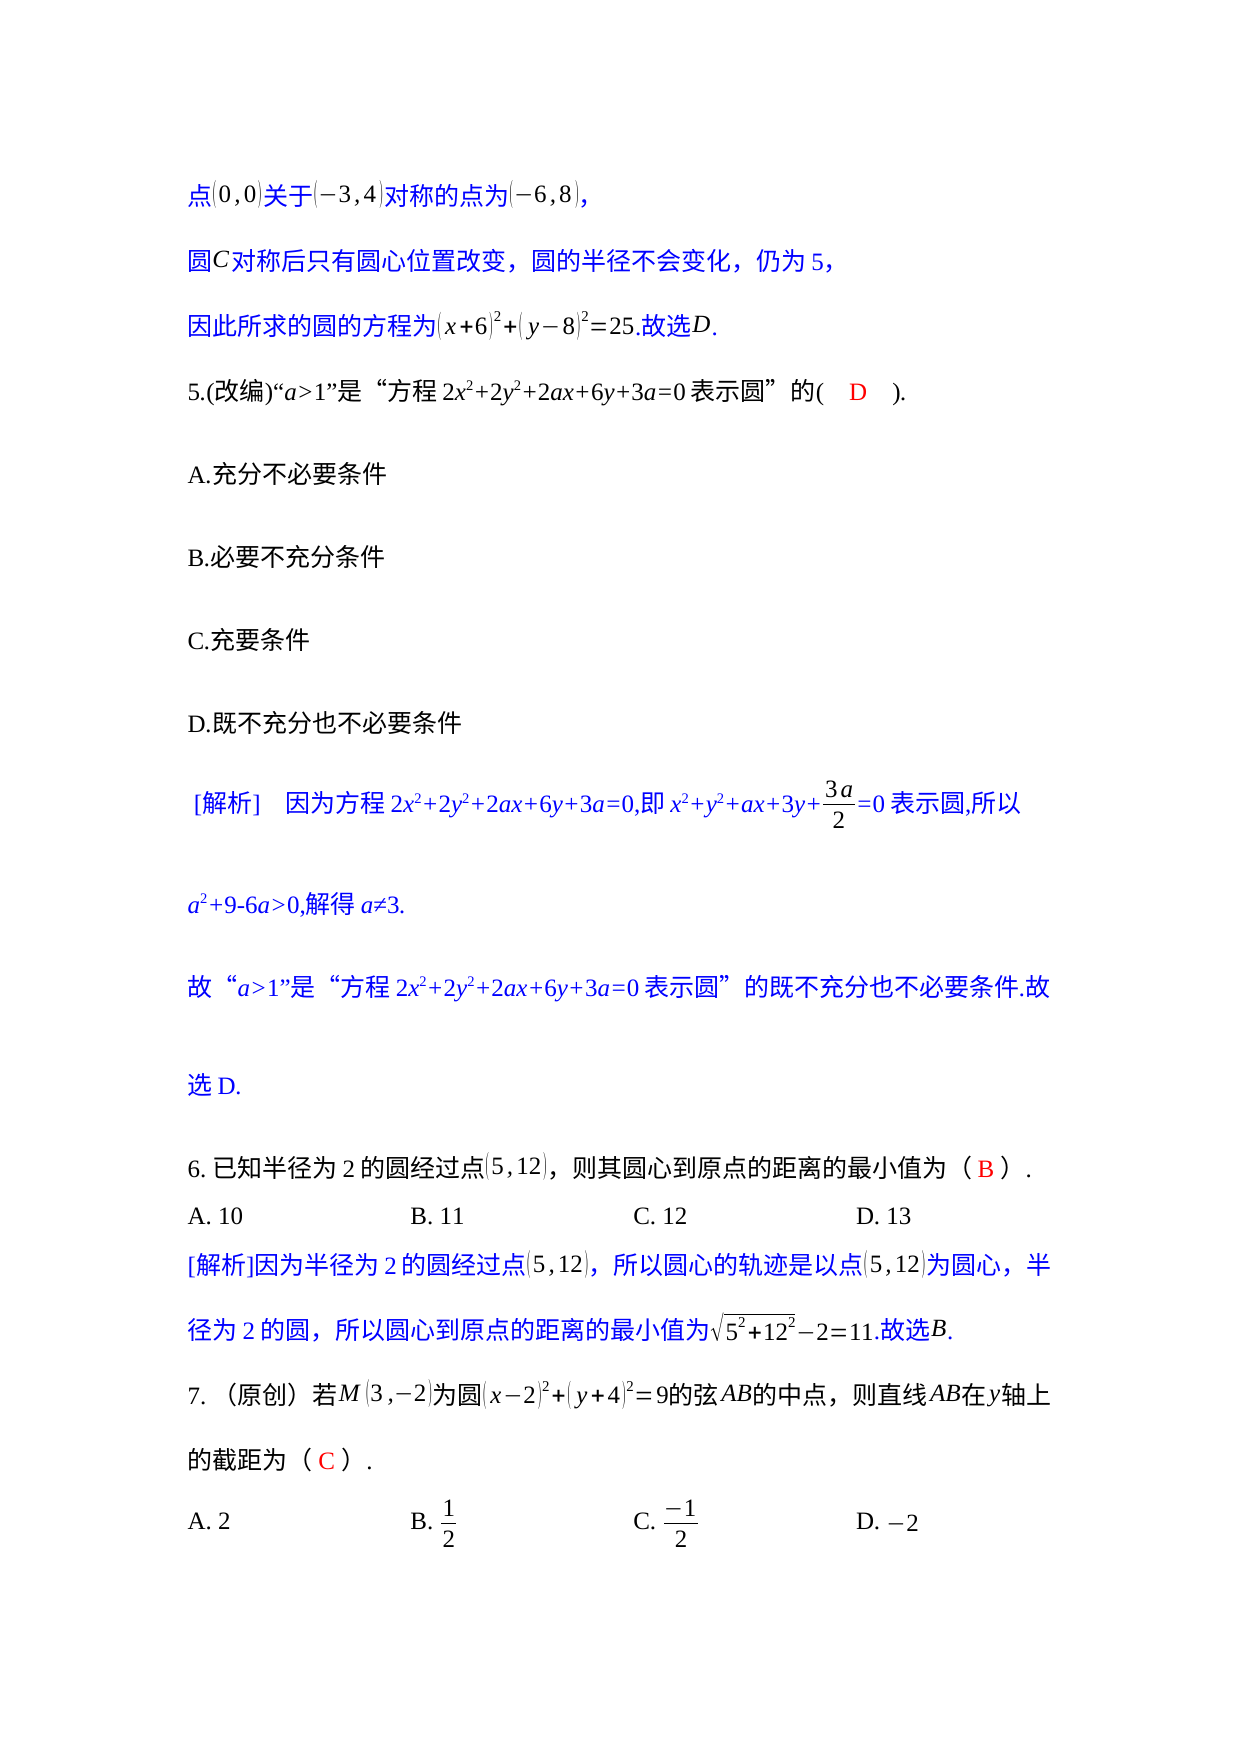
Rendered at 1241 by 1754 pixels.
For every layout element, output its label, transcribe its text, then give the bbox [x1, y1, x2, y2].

text 故“a>1”是“方程2x2+2y2+2ax+6y+3a=0表示圆”的既不充分也不必要条件.故选D. [187, 953, 1053, 1116]
text 5.(改编)“a>1”是“方程2x2+2y2+2ax+6y+3a=0表示圆”的( D ). [187, 357, 1053, 422]
text [解析]因为半径为2的圆经过点，所以圆心的轨迹是以点 为圆心，半径为2的圆，所以圆心到原点的距离的最小值为.故选. [187, 1231, 1053, 1361]
text 因此所求的圆的方程为.故选. [187, 292, 1053, 357]
text 点 关于 对称的点为， [187, 162, 1053, 227]
text A. 10 B. 11 C. 12 D. 13 [187, 1199, 1053, 1231]
text A. 2 B. C. D. [187, 1491, 1053, 1556]
text D.既不充分也不必要条件 [187, 689, 1053, 754]
text A.充分不必要条件 [187, 440, 1053, 505]
text 圆 对称后只有圆心位置改变，圆的半径不会变化，仍为5， [187, 227, 1053, 292]
text [解析] 因为方程2x2+2y2+2ax+6y+3a=0,即x2+y2+ax+3y+=0表示圆,所以a2+9-6a>0,解得a≠3. [187, 773, 1053, 935]
text 6. 已知半径为2的圆经过点，则其圆心到原点的距离的最小值为（ B ）. [187, 1134, 1053, 1199]
text C.充要条件 [187, 606, 1053, 671]
text B.必要不充分条件 [187, 523, 1053, 588]
text 7. （原创）若为圆的弦的中点，则直线在轴上的截距为（ C ）. [187, 1361, 1053, 1491]
